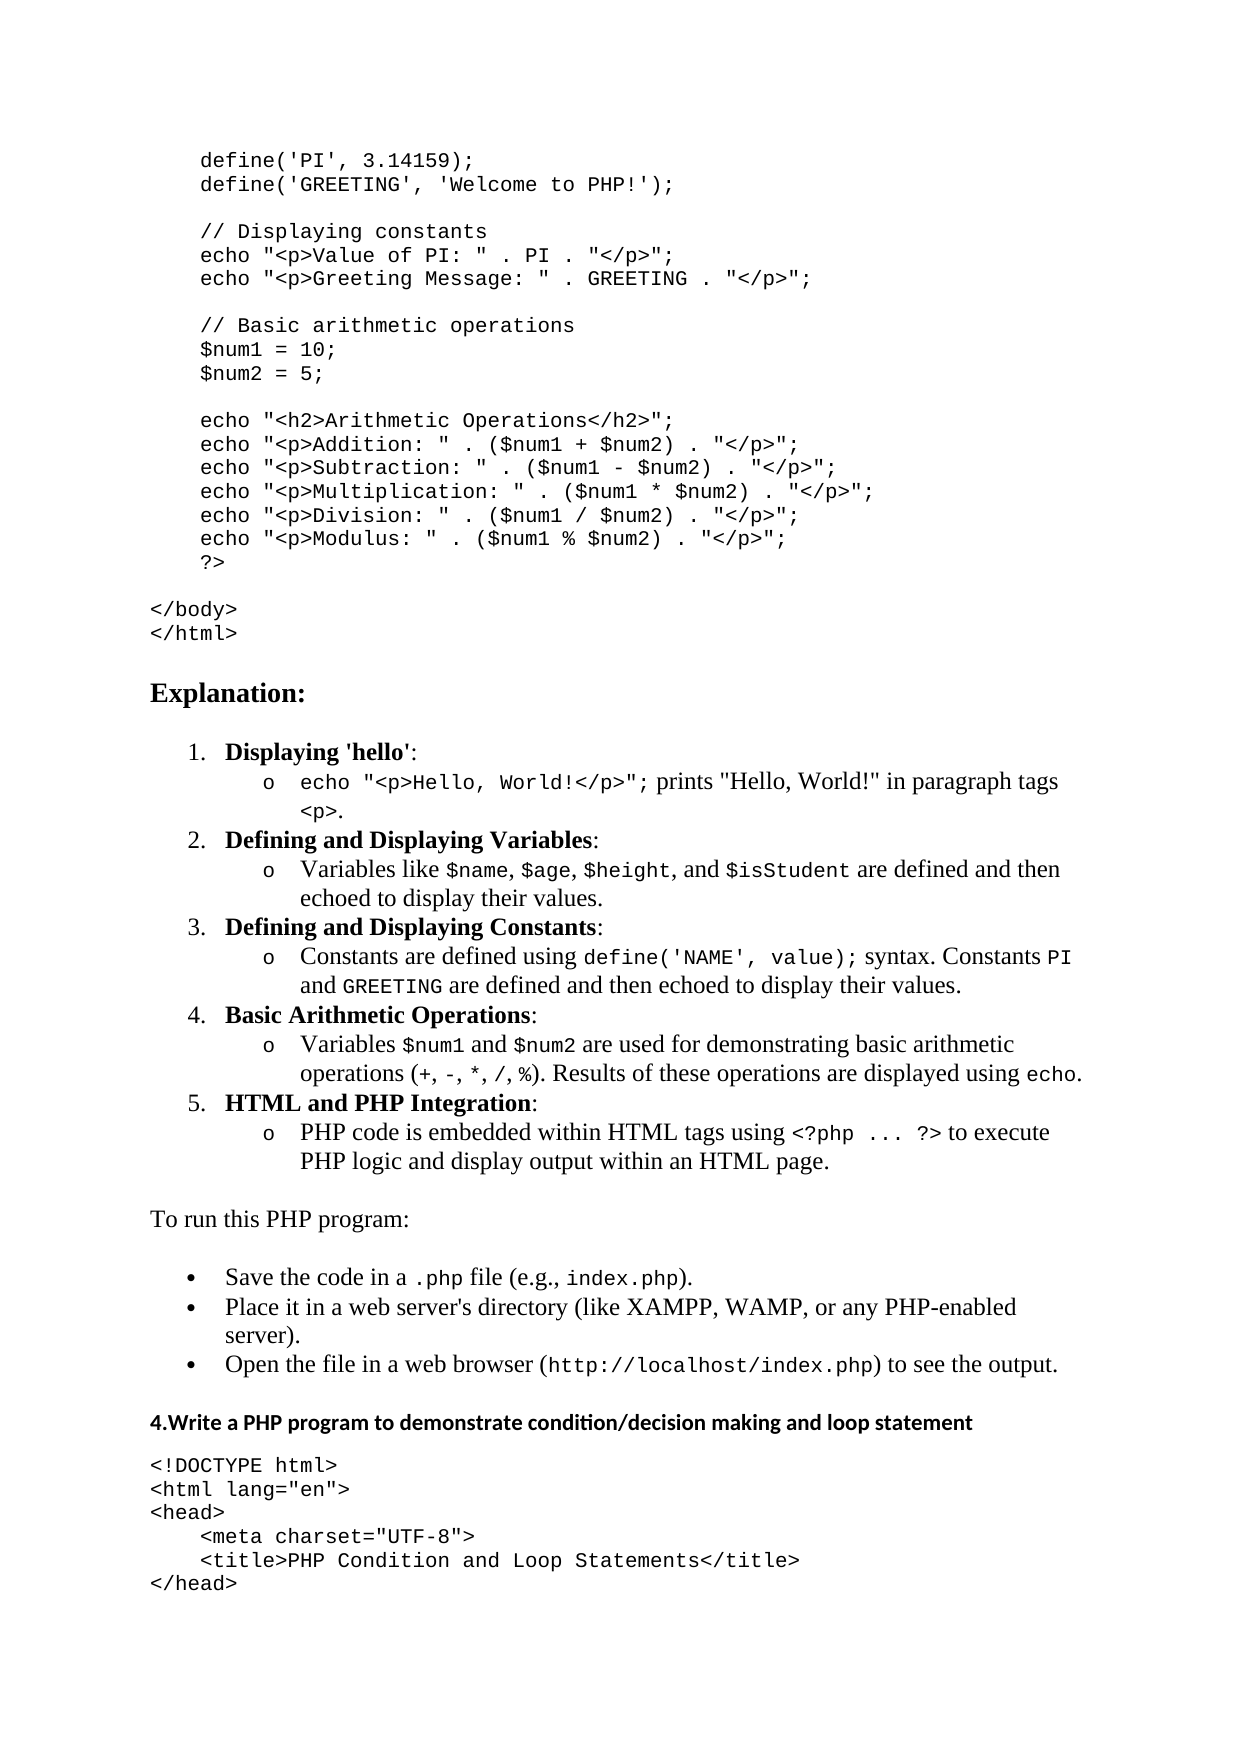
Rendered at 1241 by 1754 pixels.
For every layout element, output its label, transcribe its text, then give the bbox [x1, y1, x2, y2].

text $num2 = 5; [150, 363, 1090, 386]
text <meta charset="UTF-8"> [150, 1526, 1090, 1549]
list PHP code is embedded within HTML tags using <?php ... ?> to execute PHP logic and display output within an HTML page. [262, 1117, 1090, 1175]
text echo "<p>Division: " . ($num1 / $num2) . "</p>"; [150, 505, 1090, 528]
text echo "<p>Modulus: " . ($num1 % $num2) . "</p>"; [150, 528, 1090, 552]
text echo "<p>Subtraction: " . ($num1 - $num2) . "</p>"; [150, 457, 1090, 481]
text echo "<p>Greeting Message: " . GREETING . "</p>"; [150, 268, 1090, 292]
text define('GREETING', 'Welcome to PHP!'); [150, 174, 1090, 197]
list Defining and Displaying Variables: [187, 825, 1090, 854]
text echo "<h2>Arithmetic Operations</h2>"; [150, 410, 1090, 434]
text // Basic arithmetic operations [150, 316, 1090, 339]
text // Displaying constants [150, 221, 1090, 244]
list Variables $num1 and $num2 are used for demonstrating basic arithmetic operations (+, -, *, /, %). Results of these operations are displayed using echo. [262, 1029, 1090, 1088]
list Displaying 'hello': [187, 737, 1090, 766]
text echo "<p>Value of PI: " . PI . "</p>"; [150, 244, 1090, 268]
text <head> [150, 1502, 1090, 1526]
text echo "<p>Addition: " . ($num1 + $num2) . "</p>"; [150, 434, 1090, 457]
text $num1 = 10; [150, 339, 1090, 363]
text </head> [150, 1573, 1090, 1597]
text define('PI', 3.14159); [150, 150, 1090, 174]
text 4.Write a PHP program to demonstrate condition/decision making and loop statement [150, 1408, 1090, 1436]
text echo "<p>Multiplication: " . ($num1 * $num2) . "</p>"; [150, 481, 1090, 505]
text <html lang="en"> [150, 1479, 1090, 1502]
text ?> [150, 552, 1090, 576]
list Variables like $name, $age, $height, and $isStudent are defined and then echoed to display their values. [262, 854, 1090, 912]
text </html> [150, 623, 1090, 647]
list Basic Arithmetic Operations: [187, 1000, 1090, 1029]
list echo "<p>Hello, World!</p>"; prints "Hello, World!" in paragraph tags <p>. [262, 766, 1090, 825]
text Explanation: [150, 676, 1090, 708]
text <!DOCTYPE html> [150, 1455, 1090, 1479]
list Save the code in a .php file (e.g., index.php). [187, 1262, 1090, 1292]
list Defining and Displaying Constants: [187, 912, 1090, 941]
list HTML and PHP Integration: [187, 1088, 1090, 1117]
list Constants are defined using define('NAME', value); syntax. Constants PI and GREETING are defined and then echoed to display their values. [262, 941, 1090, 1000]
text To run this PHP program: [150, 1204, 1090, 1233]
list Open the file in a web browser (http://localhost/index.php) to see the output. [187, 1349, 1090, 1379]
text </body> [150, 599, 1090, 623]
text <title>PHP Condition and Loop Statements</title> [150, 1549, 1090, 1573]
list Place it in a web server's directory (like XAMPP, WAMP, or any PHP-enabled server). [187, 1292, 1090, 1349]
